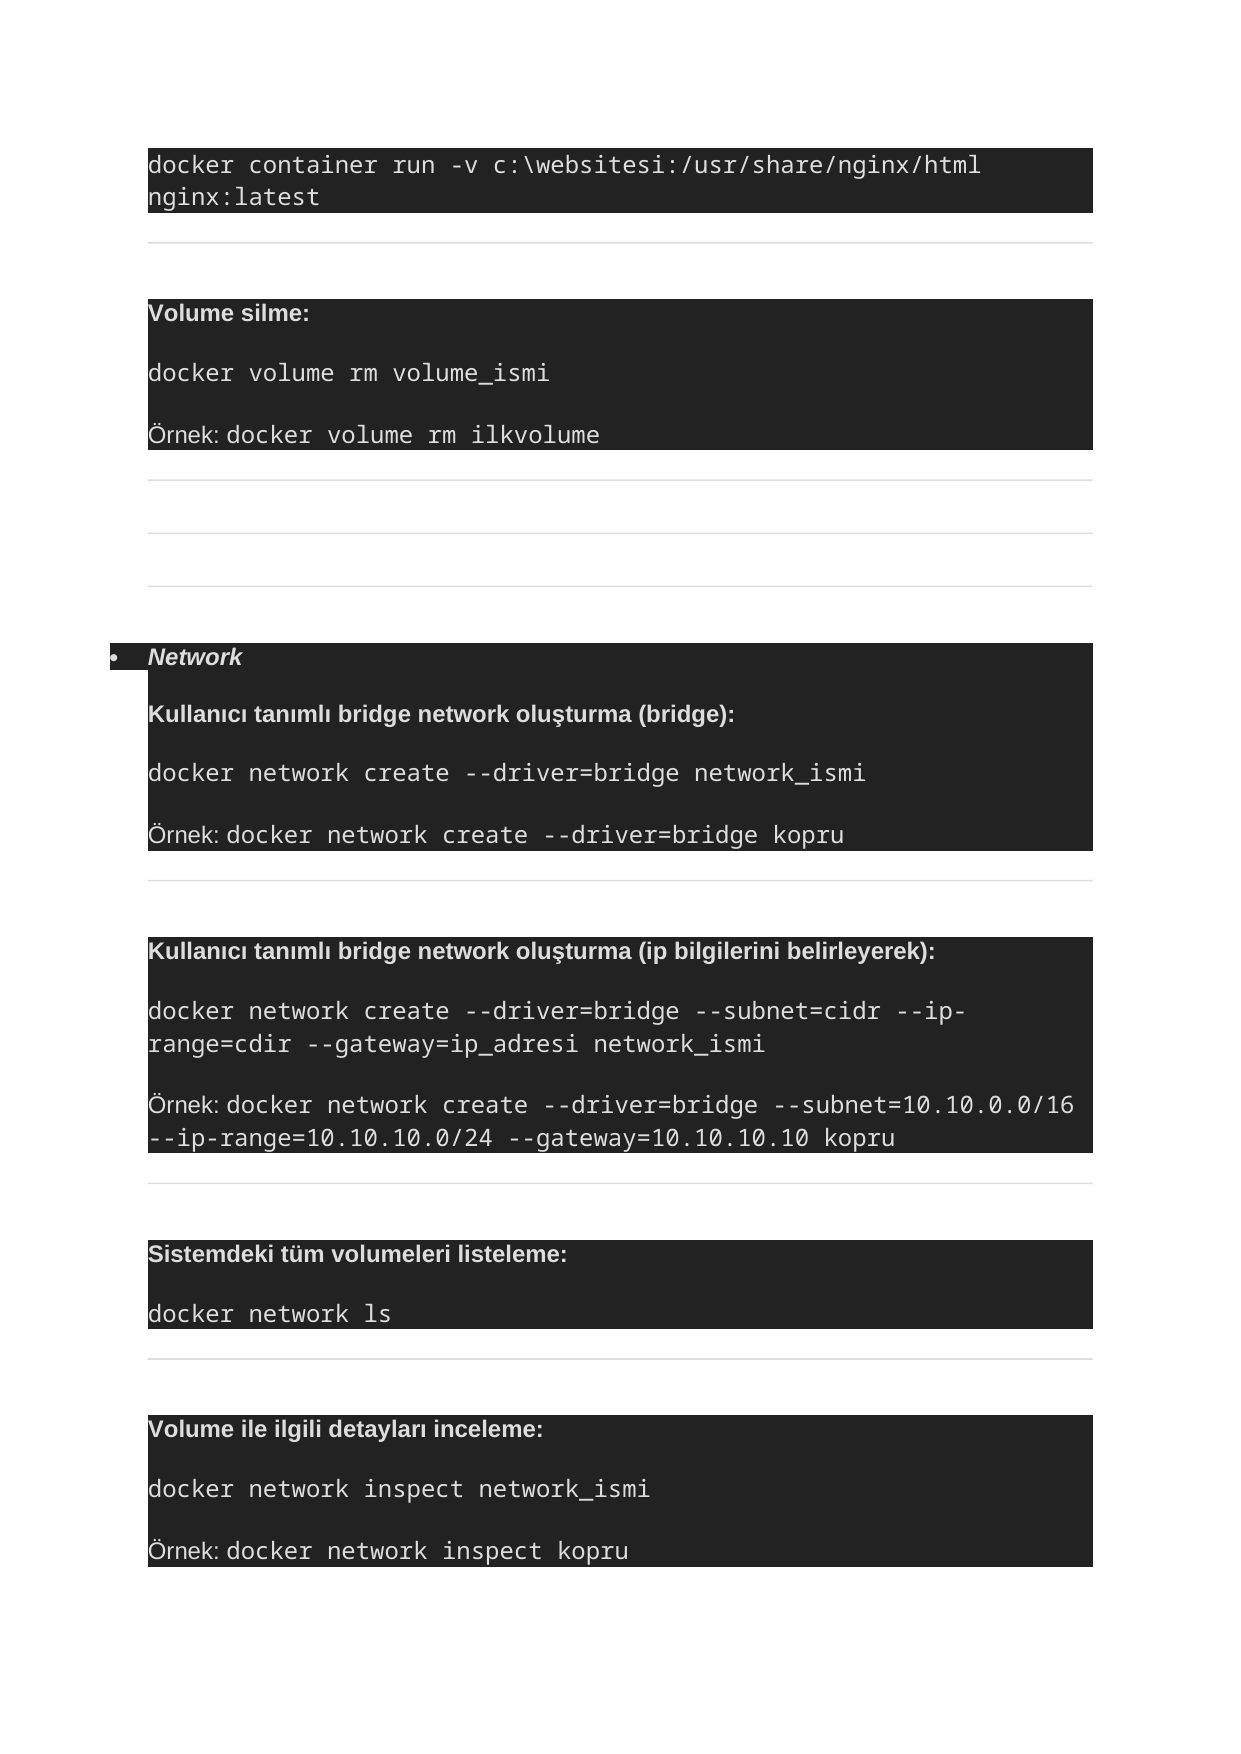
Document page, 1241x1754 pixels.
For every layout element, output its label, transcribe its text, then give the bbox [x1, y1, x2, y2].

text Örnek: docker network inspect kopru [148, 1534, 1093, 1567]
text Kullanıcı tanımlı bridge network oluşturma (ip bilgilerini belirleyerek): [148, 937, 1093, 964]
text Volume ile ilgili detayları inceleme: [148, 1415, 1093, 1443]
list Network [110, 643, 1093, 670]
text docker container run -v c:\websitesi:/usr/share/nginx/html nginx:latest [148, 148, 1093, 213]
text Sistemdeki tüm volumeleri listeleme: [148, 1240, 1093, 1267]
text Volume silme: [148, 299, 1093, 327]
text Kullanıcı tanımlı bridge network oluşturma (bridge): [148, 699, 1093, 727]
text docker volume rm volume_ismi [148, 356, 1093, 388]
text docker network create --driver=bridge network_ismi [148, 756, 1093, 789]
text Örnek: docker network create --driver=bridge kopru [148, 818, 1093, 851]
text docker network create --driver=bridge --subnet=cidr --ip-range=cdir --gateway=ip_adresi network_ismi [148, 994, 1093, 1059]
text Örnek: docker volume rm ilkvolume [148, 418, 1093, 450]
text docker network inspect network_ismi [148, 1472, 1093, 1505]
text Örnek: docker network create --driver=bridge --subnet=10.10.0.0/16 --ip-range=10.10.10.0/24 --gateway=10.10.10.10 kopru [148, 1088, 1093, 1153]
text docker network ls [148, 1296, 1093, 1329]
